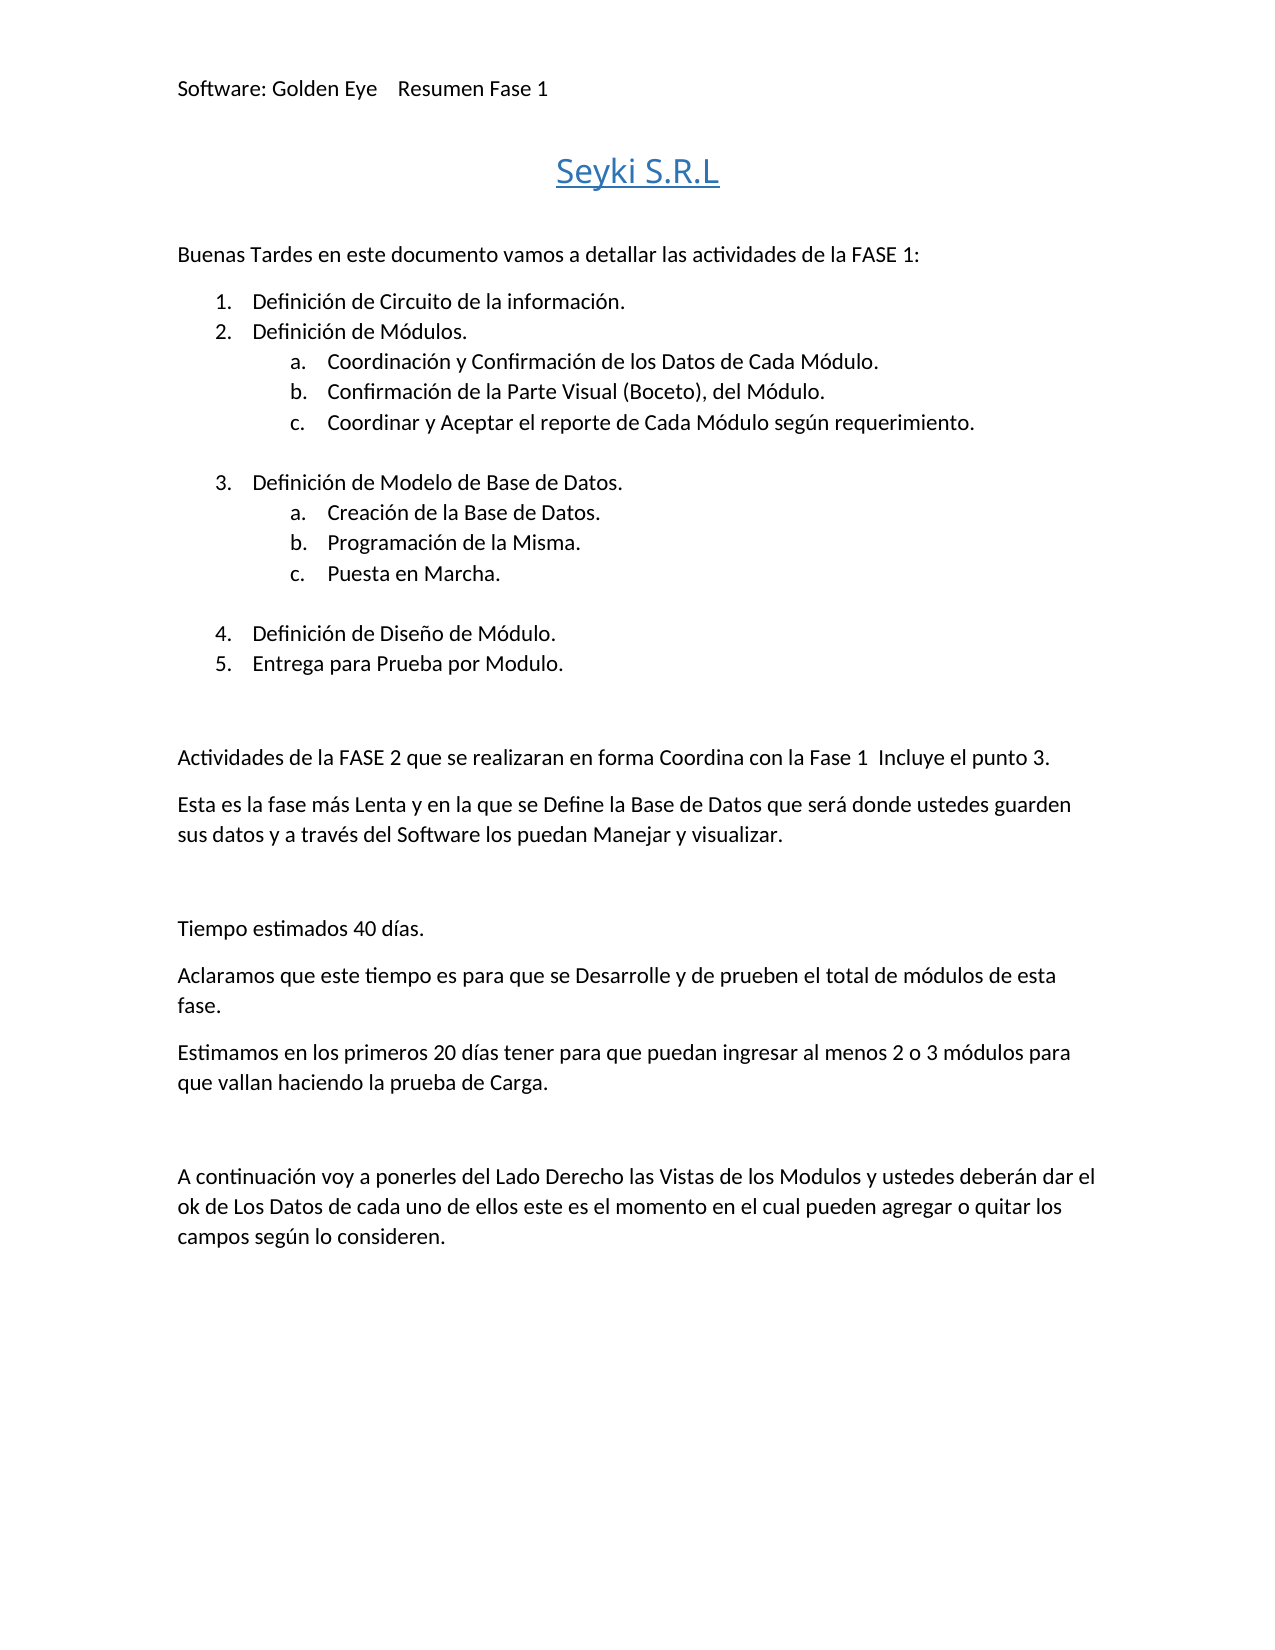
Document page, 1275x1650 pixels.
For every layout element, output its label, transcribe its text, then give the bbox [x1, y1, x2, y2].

list Confirmación de la Parte Visual (Boceto), del Módulo. [290, 377, 1098, 405]
list Programación de la Misma. [290, 528, 1098, 556]
list Definición de Modelo de Base de Datos. [215, 468, 1098, 496]
text Tiempo estimados 40 días. [177, 914, 1098, 942]
list Definición de Diseño de Módulo. [215, 619, 1098, 647]
text Estimamos en los primeros 20 días tener para que puedan ingresar al menos 2 o 3 módulos para que vallan haciendo la prueba de Carga. [177, 1038, 1098, 1096]
text Aclaramos que este tiempo es para que se Desarrolle y de prueben el total de módulos de esta fase. [177, 961, 1098, 1019]
text Actividades de la FASE 2 que se realizaran en forma Coordina con la Fase 1 Incluye el punto 3. [177, 743, 1098, 771]
list Definición de Módulos. [215, 317, 1098, 345]
list Creación de la Base de Datos. [290, 498, 1098, 526]
list Definición de Circuito de la información. [215, 287, 1098, 315]
text Seyki S.R.L [177, 148, 1098, 193]
list Coordinación y Confirmación de los Datos de Cada Módulo. [290, 347, 1098, 375]
list Puesta en Marcha. [290, 559, 1098, 587]
text Buenas Tardes en este documento vamos a detallar las actividades de la FASE 1: [177, 240, 1098, 268]
text A continuación voy a ponerles del Lado Derecho las Vistas de los Modulos y ustedes deberán dar el ok de Los Datos de cada uno de ellos este es el momento en el cual pueden agregar o quitar los campos según lo consideren. [177, 1162, 1098, 1250]
list Entrega para Prueba por Modulo. [215, 649, 1098, 677]
list Coordinar y Aceptar el reporte de Cada Módulo según requerimiento. [290, 408, 1098, 436]
text Esta es la fase más Lenta y en la que se Define la Base de Datos que será donde ustedes guarden sus datos y a través del Software los puedan Manejar y visualizar. [177, 790, 1098, 848]
